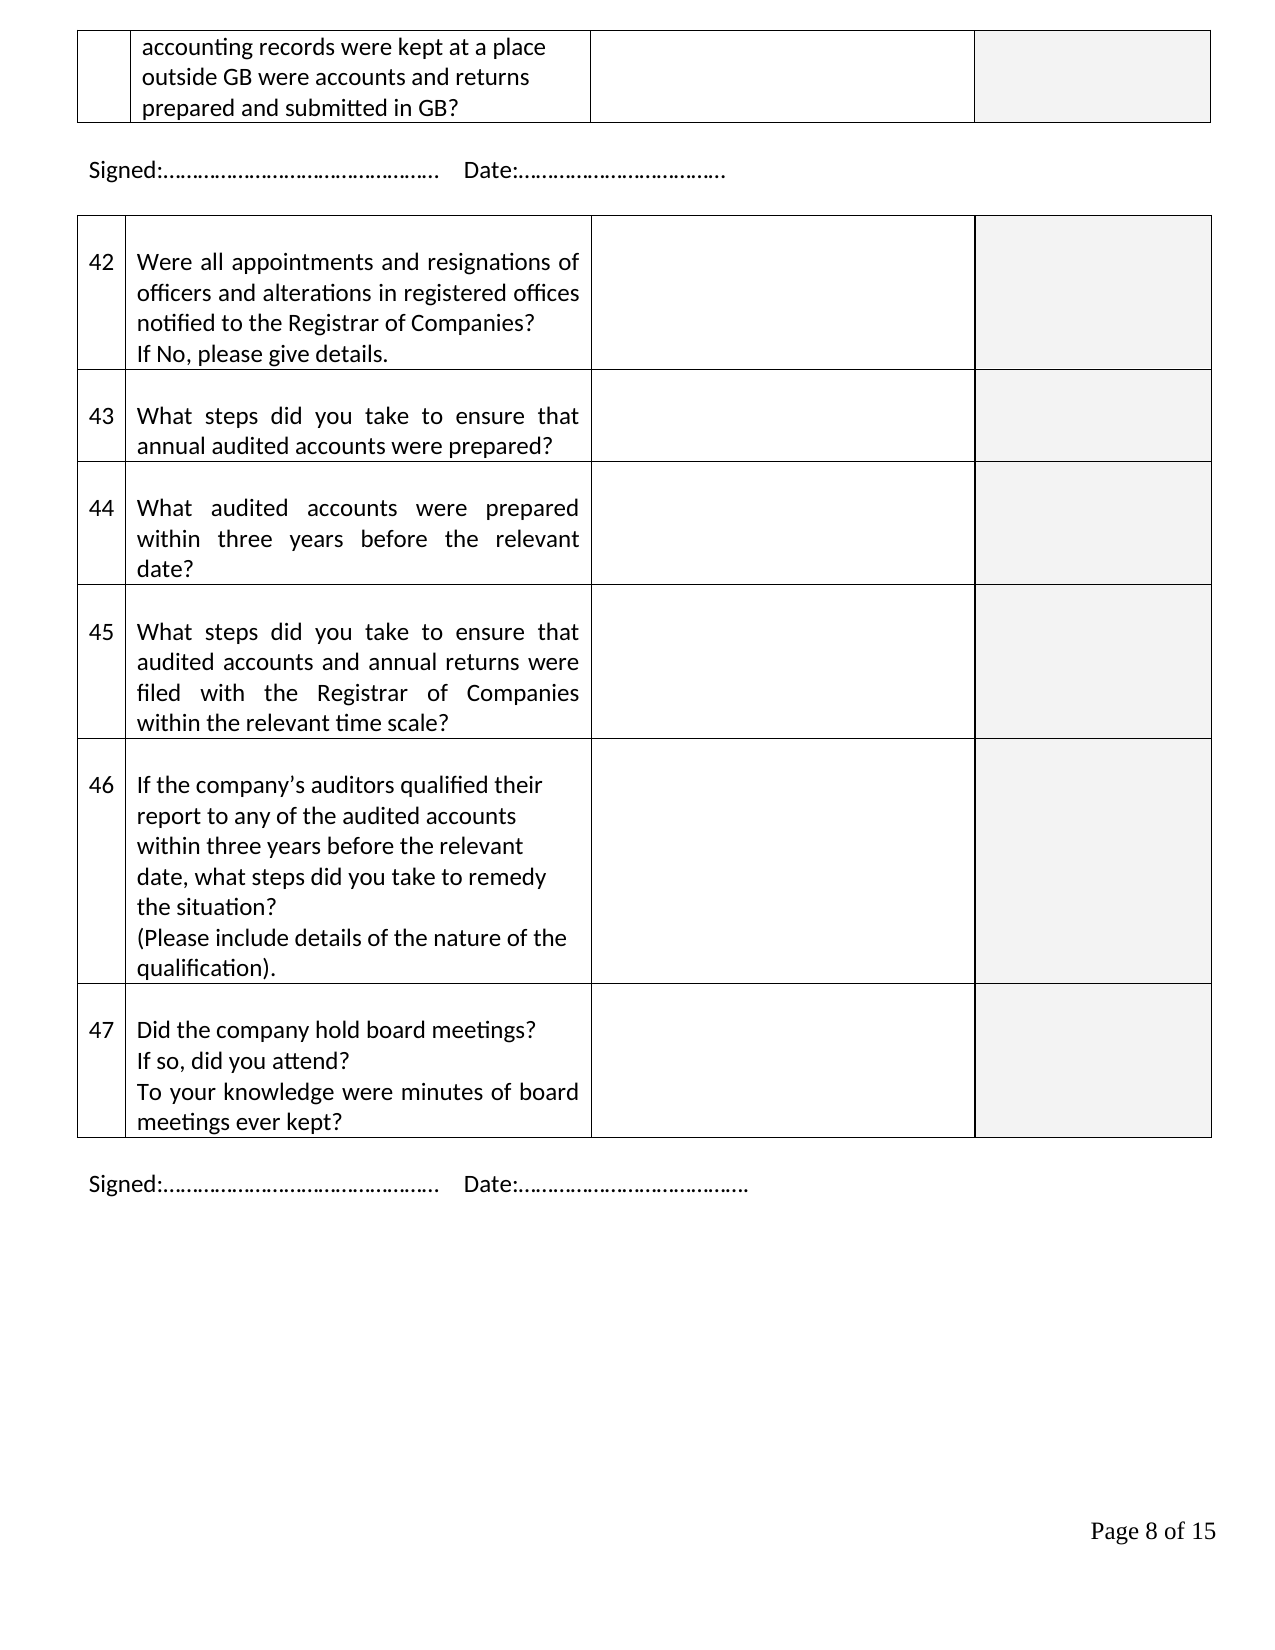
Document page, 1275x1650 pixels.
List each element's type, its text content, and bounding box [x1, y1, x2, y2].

text Signed:………………………………………… Date:……………………………… [89, 154, 1216, 184]
table_cell [591, 31, 974, 122]
table_cell Did the company hold board meetings? If so, did you attend? To your knowledge were minutes of board meetings ever kept? [126, 984, 591, 1137]
table_cell [976, 585, 1211, 738]
table_header [976, 216, 1211, 368]
table_cell [592, 585, 974, 738]
table_cell [976, 984, 1211, 1137]
table_cell [976, 370, 1211, 461]
table_cell [976, 462, 1211, 584]
table_cell [976, 739, 1211, 983]
table_cell 46 [78, 739, 125, 983]
table_cell 45 [78, 585, 125, 738]
table_header Were all appointments and resignations of officers and alterations in registered offices notified to the Registrar of Companies? If No, please give details. [126, 216, 591, 368]
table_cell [131, 31, 590, 122]
table_header [592, 216, 974, 368]
table_cell [975, 31, 1210, 122]
table_cell 44 [78, 462, 125, 584]
table_header 42 [78, 216, 125, 368]
table_cell What steps did you take to ensure that annual audited accounts were prepared? [126, 370, 591, 461]
table_cell 41 [78, 31, 130, 122]
table_cell [592, 984, 974, 1137]
table_cell What audited accounts were prepared within three years before the relevant date? [126, 462, 591, 584]
table_cell If the company’s auditors qualified their report to any of the audited accounts within three years before the relevant date, what steps did you take to remedy the situation? (Please include details of the nature of the qualification). [126, 739, 591, 983]
table_cell What steps did you take to ensure that audited accounts and annual returns were filed with the Registrar of Companies within the relevant time scale? [126, 585, 591, 738]
table_cell [592, 739, 974, 983]
table_cell 47 [78, 984, 125, 1137]
table_cell [592, 370, 974, 461]
table_cell 43 [78, 370, 125, 461]
table_cell [592, 462, 974, 584]
text Signed:………………………………………… Date:…………………………………. [89, 1168, 1216, 1199]
